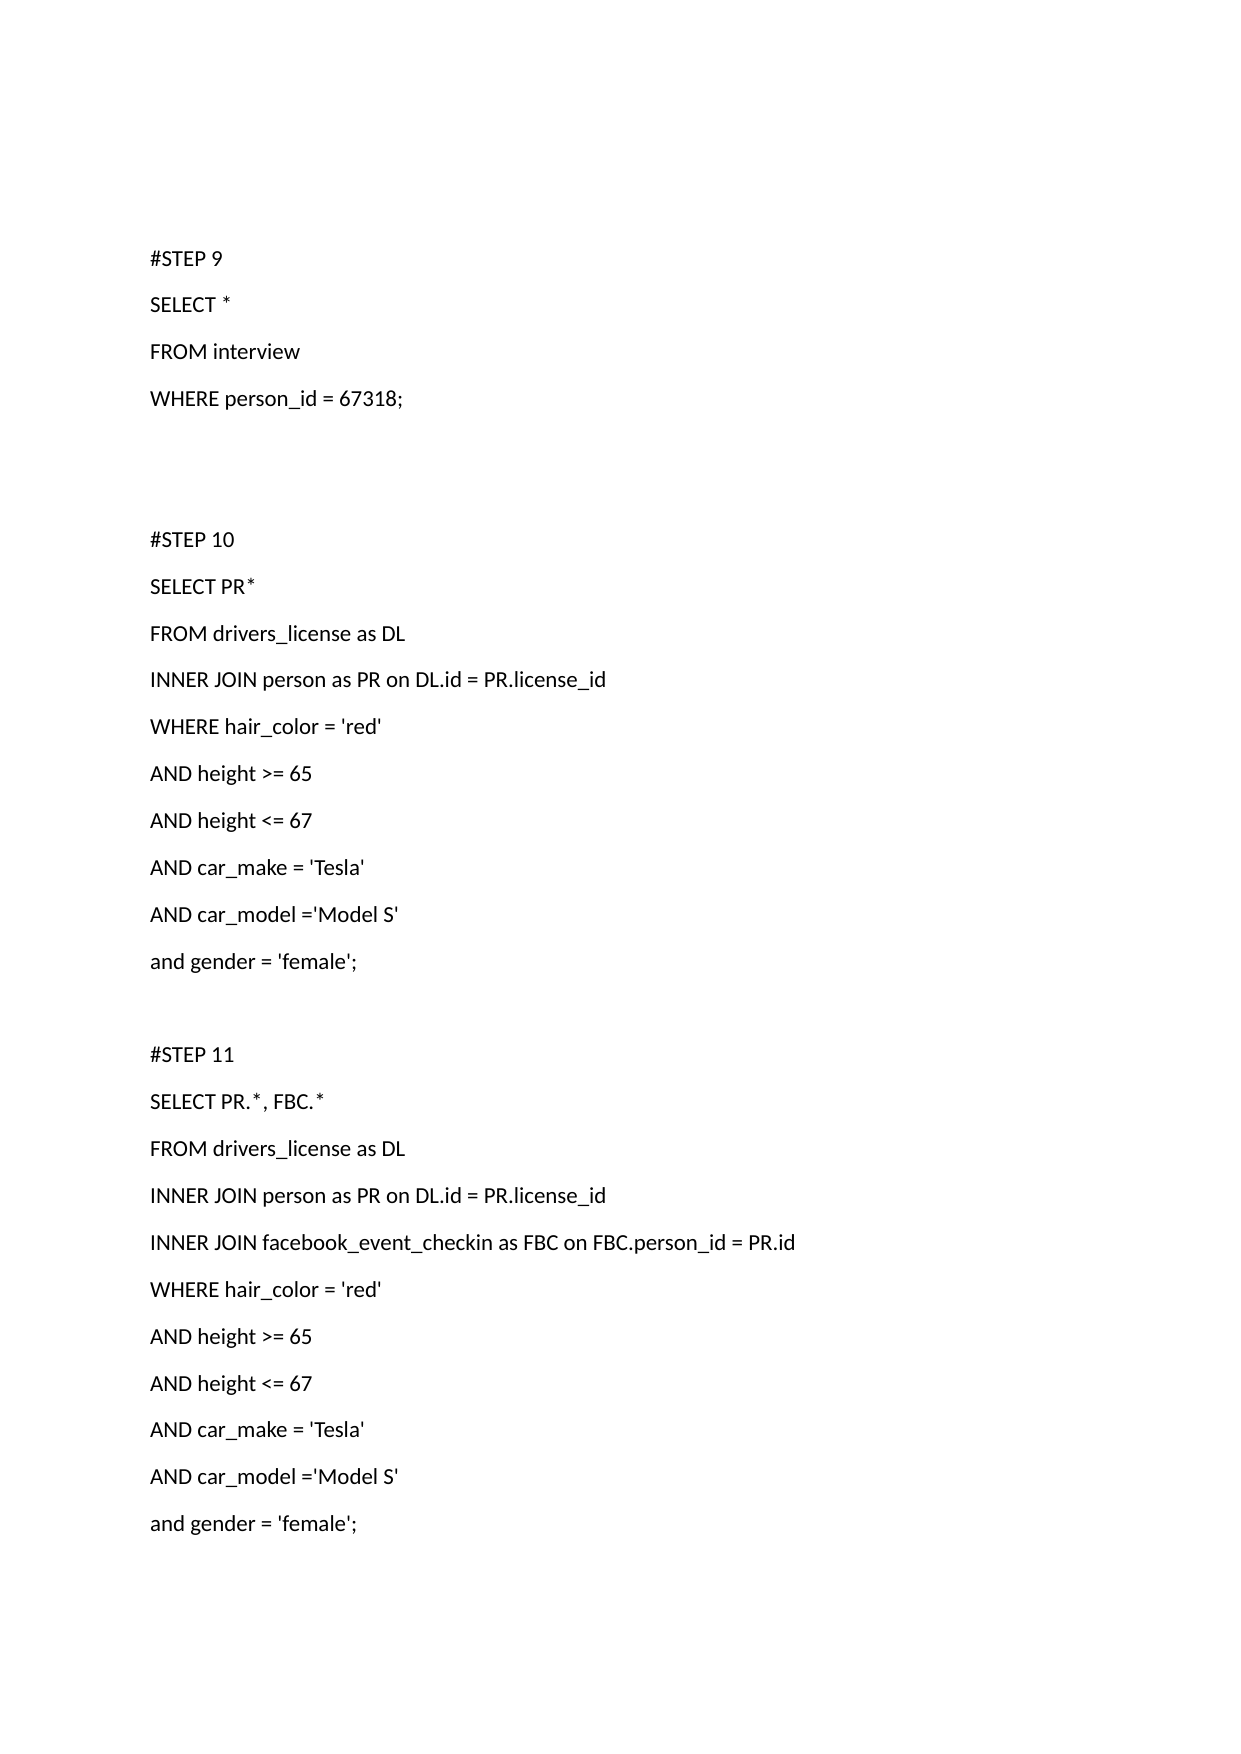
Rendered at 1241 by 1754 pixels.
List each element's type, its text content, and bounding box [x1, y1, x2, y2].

text AND height >= 65 [150, 1322, 1090, 1350]
text SELECT PR* [150, 572, 1090, 600]
text INNER JOIN person as PR on DL.id = PR.license_id [150, 666, 1090, 694]
text and gender = 'female'; [150, 1509, 1090, 1537]
text INNER JOIN person as PR on DL.id = PR.license_id [150, 1181, 1090, 1209]
text #STEP 11 [150, 1041, 1090, 1069]
text AND height <= 67 [150, 806, 1090, 834]
text WHERE hair_color = 'red' [150, 712, 1090, 741]
text WHERE hair_color = 'red' [150, 1275, 1090, 1303]
text FROM drivers_license as DL [150, 619, 1090, 647]
text WHERE person_id = 67318; [150, 384, 1090, 412]
text AND car_make = 'Tesla' [150, 1416, 1090, 1444]
text AND height >= 65 [150, 759, 1090, 787]
text SELECT * [150, 291, 1090, 319]
text FROM drivers_license as DL [150, 1134, 1090, 1162]
text SELECT PR.*, FBC.* [150, 1087, 1090, 1116]
text INNER JOIN facebook_event_checkin as FBC on FBC.person_id = PR.id [150, 1228, 1090, 1256]
text #STEP 9 [150, 244, 1090, 272]
text and gender = 'female'; [150, 947, 1090, 975]
text #STEP 10 [150, 525, 1090, 553]
text AND car_make = 'Tesla' [150, 853, 1090, 881]
text AND car_model ='Model S' [150, 900, 1090, 928]
text AND height <= 67 [150, 1369, 1090, 1397]
text AND car_model ='Model S' [150, 1462, 1090, 1491]
text FROM interview [150, 337, 1090, 366]
